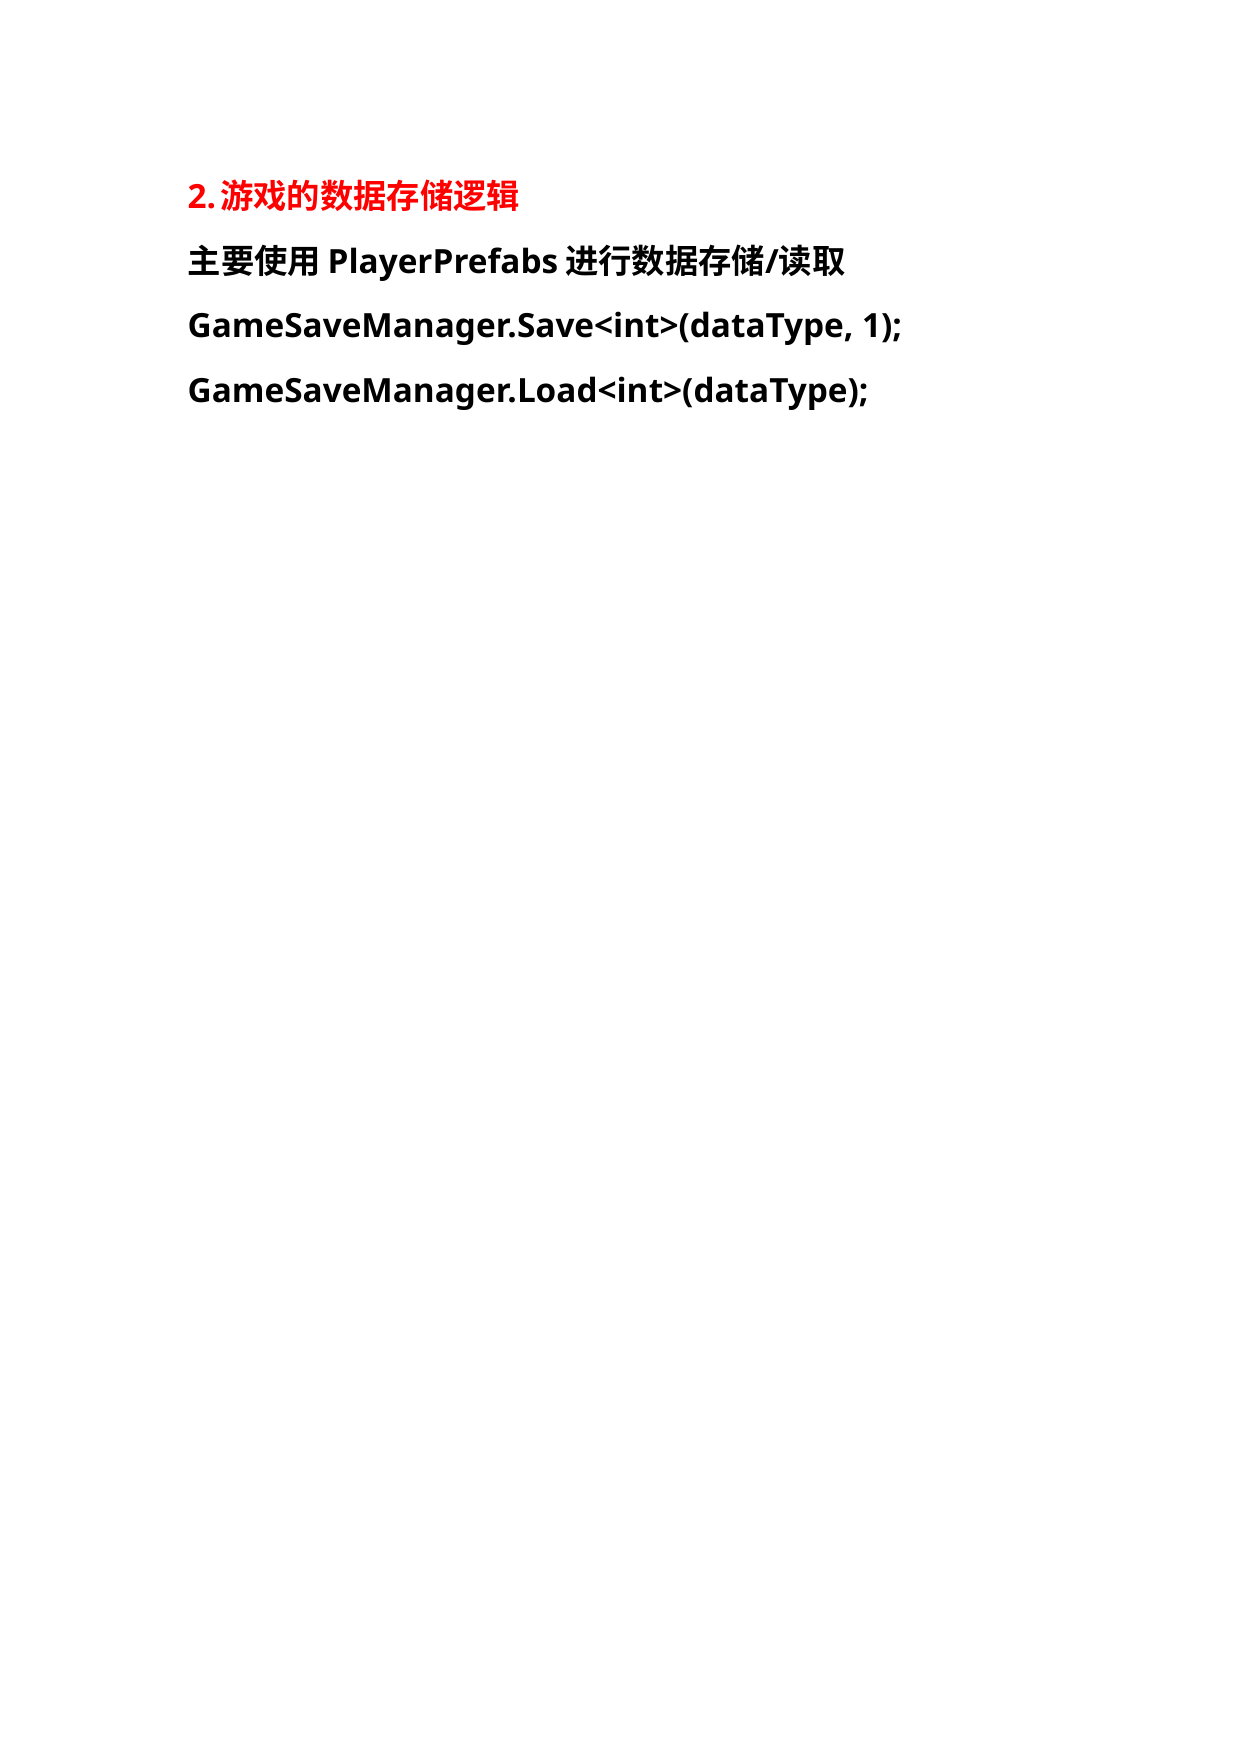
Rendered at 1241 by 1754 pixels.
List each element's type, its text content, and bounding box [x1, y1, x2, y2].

list 主要使用PlayerPrefabs进行数据存储/读取 [187, 227, 1053, 292]
list GameSaveManager.Load<int>(dataType); [187, 357, 1053, 422]
list 游戏的数据存储逻辑 [187, 162, 1053, 227]
list GameSaveManager.Save<int>(dataType, 1); [187, 292, 1053, 357]
